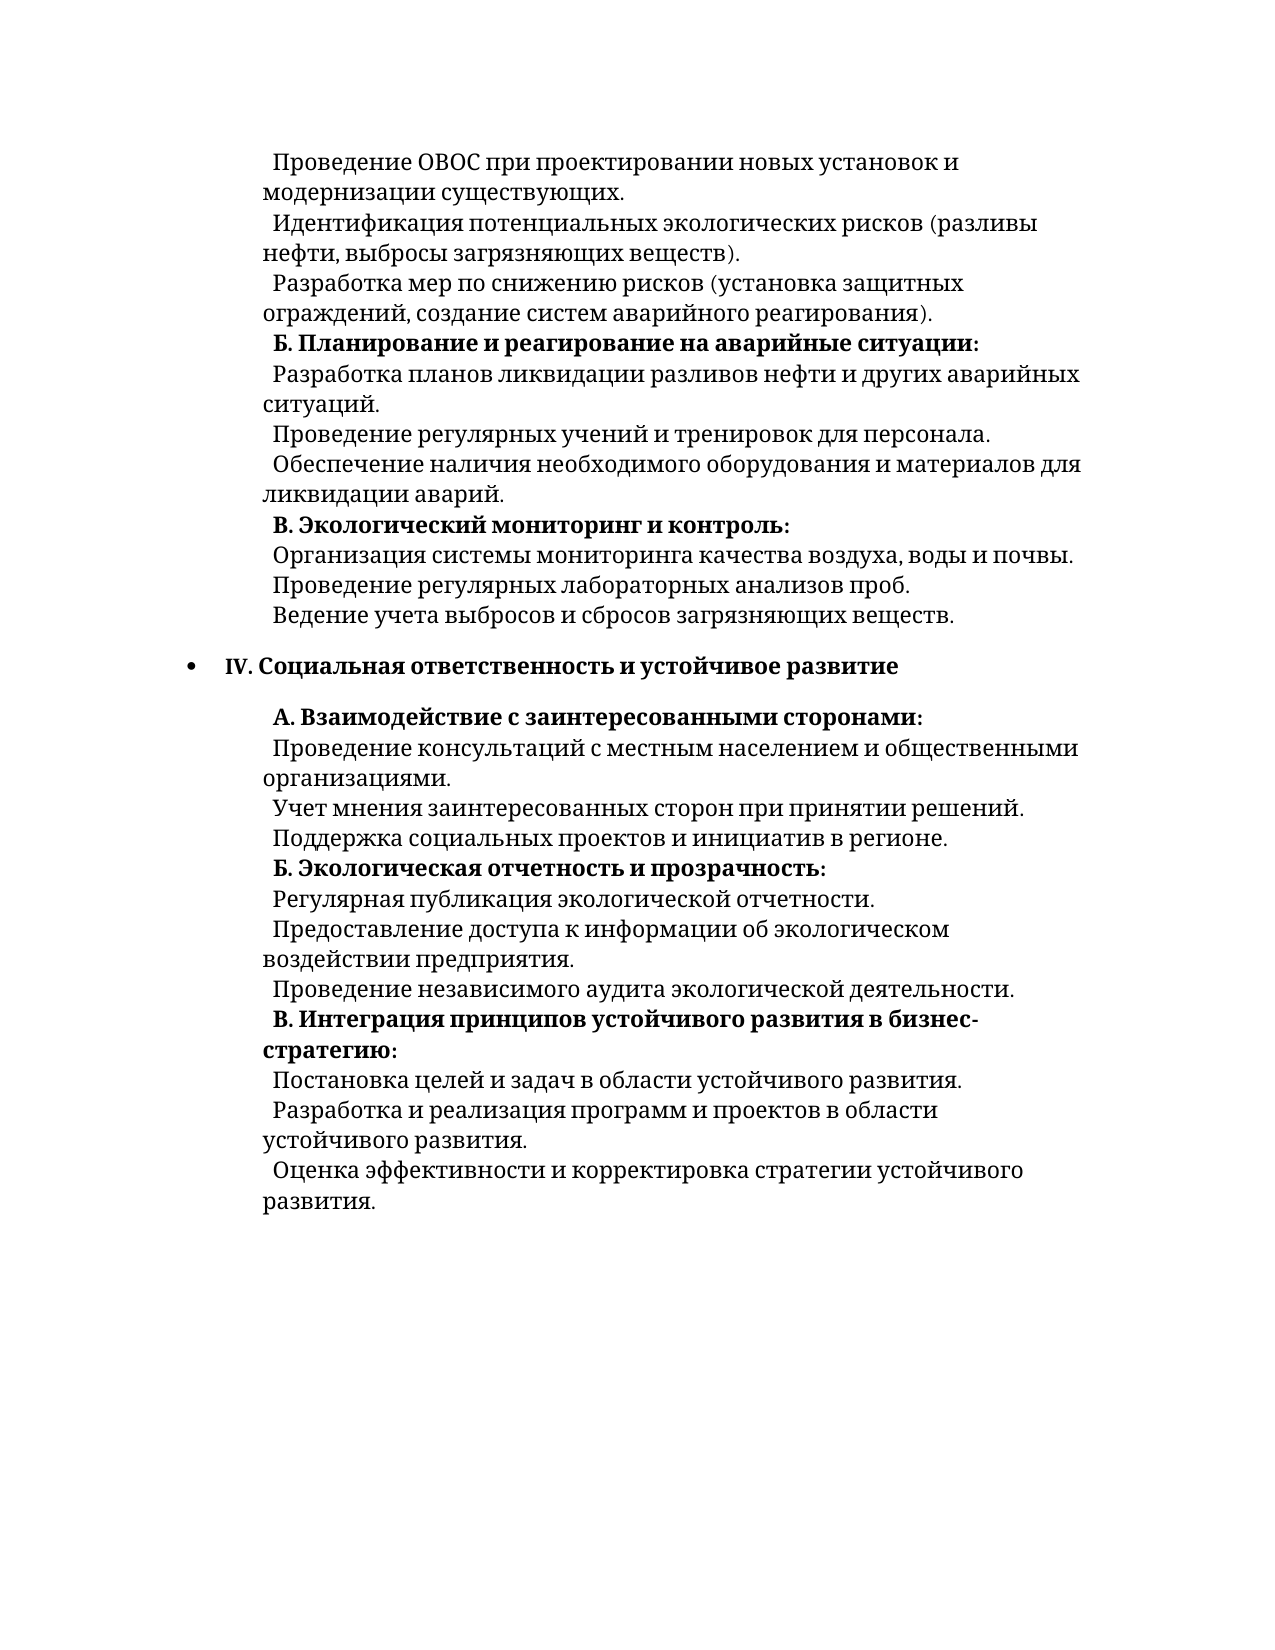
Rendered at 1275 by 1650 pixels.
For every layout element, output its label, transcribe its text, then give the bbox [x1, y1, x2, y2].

list Разработка мер по снижению рисков (установка защитных ограждений, создание систем аварийного реагирования). [262, 271, 1087, 327]
list IV. Социальная ответственность и устойчивое развитие [187, 654, 1087, 681]
list Проведение регулярных учений и тренировок для персонала. [262, 422, 1087, 448]
list В. Экологический мониторинг и контроль: [262, 512, 1087, 539]
list Организация системы мониторинга качества воздуха, воды и почвы. [262, 543, 1087, 569]
list Поддержка социальных проектов и инициатив в регионе. [262, 826, 1087, 852]
list А. Взаимодействие с заинтересованными сторонами: [262, 705, 1087, 732]
list Проведение регулярных лабораторных анализов проб. [262, 573, 1087, 599]
list Разработка планов ликвидации разливов нефти и других аварийных ситуаций. [262, 361, 1087, 418]
list Проведение независимого аудита экологической деятельности. [262, 977, 1087, 1003]
list Идентификация потенциальных экологических рисков (разливы нефти, выбросы загрязняющих веществ). [262, 210, 1087, 267]
list В. Интеграция принципов устойчивого развития в бизнес-стратегию: [262, 1007, 1087, 1064]
list Регулярная публикация экологической отчетности. [262, 886, 1087, 913]
list Проведение консультаций с местным населением и общественными организациями. [262, 735, 1087, 792]
list Б. Планирование и реагирование на аварийные ситуации: [262, 331, 1087, 358]
list Оценка эффективности и корректировка стратегии устойчивого развития. [262, 1158, 1087, 1215]
list Ведение учета выбросов и сбросов загрязняющих веществ. [262, 603, 1087, 629]
list Учет мнения заинтересованных сторон при принятии решений. [262, 796, 1087, 822]
list Б. Экологическая отчетность и прозрачность: [262, 856, 1087, 883]
list Обеспечение наличия необходимого оборудования и материалов для ликвидации аварий. [262, 452, 1087, 509]
list Постановка целей и задач в области устойчивого развития. [262, 1068, 1087, 1094]
list Предоставление доступа к информации об экологическом воздействии предприятия. [262, 917, 1087, 973]
list Разработка и реализация программ и проектов в области устойчивого развития. [262, 1098, 1087, 1154]
list Проведение ОВОС при проектировании новых установок и модернизации существующих. [262, 150, 1087, 207]
